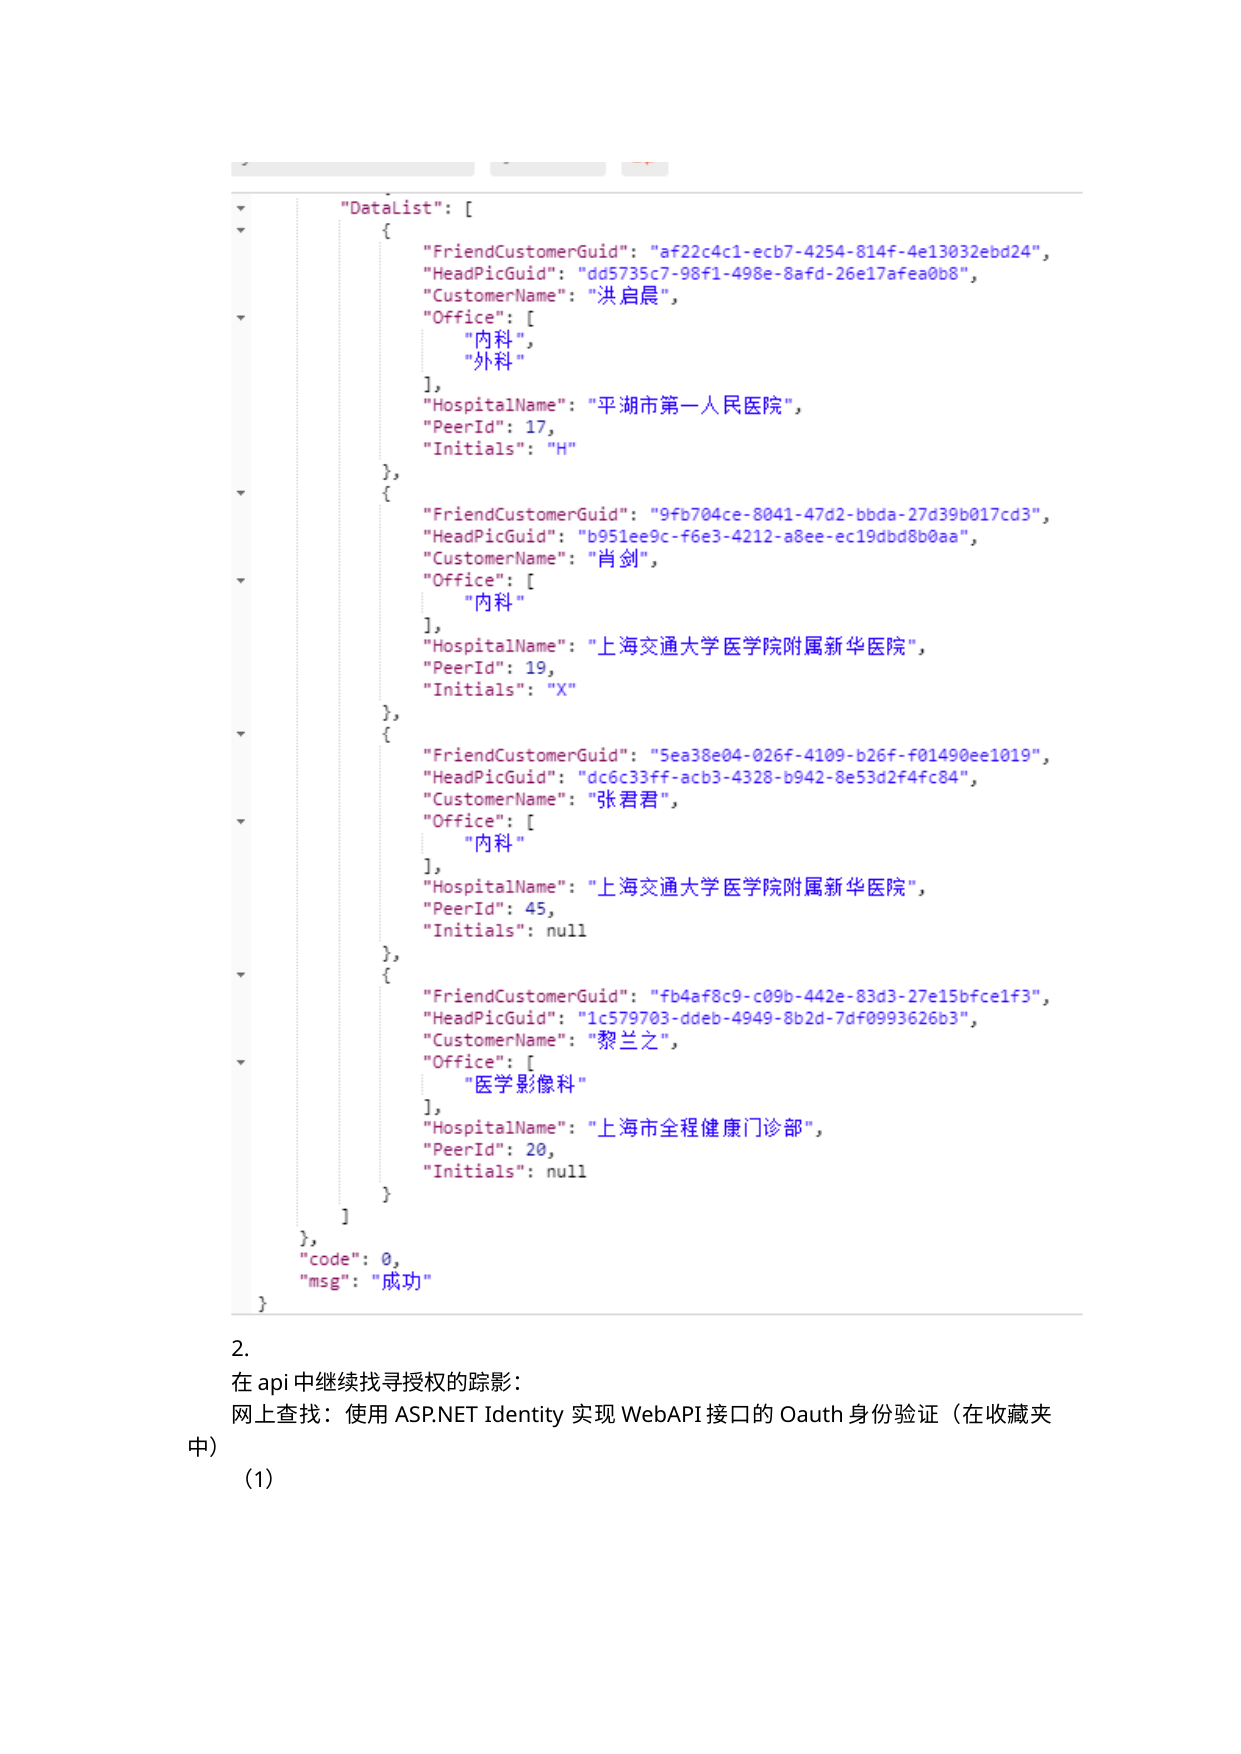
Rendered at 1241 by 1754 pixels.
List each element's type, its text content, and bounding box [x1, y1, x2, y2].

picture [231, 162, 1083, 1317]
text 在api中继续找寻授权的踪影： [187, 1364, 1053, 1397]
text 网上查找：使用ASP.NET Identity 实现WebAPI接口的Oauth身份验证（在收藏夹中） [187, 1397, 1053, 1462]
text （1） [187, 1462, 1053, 1494]
text 2. [187, 1332, 1053, 1364]
